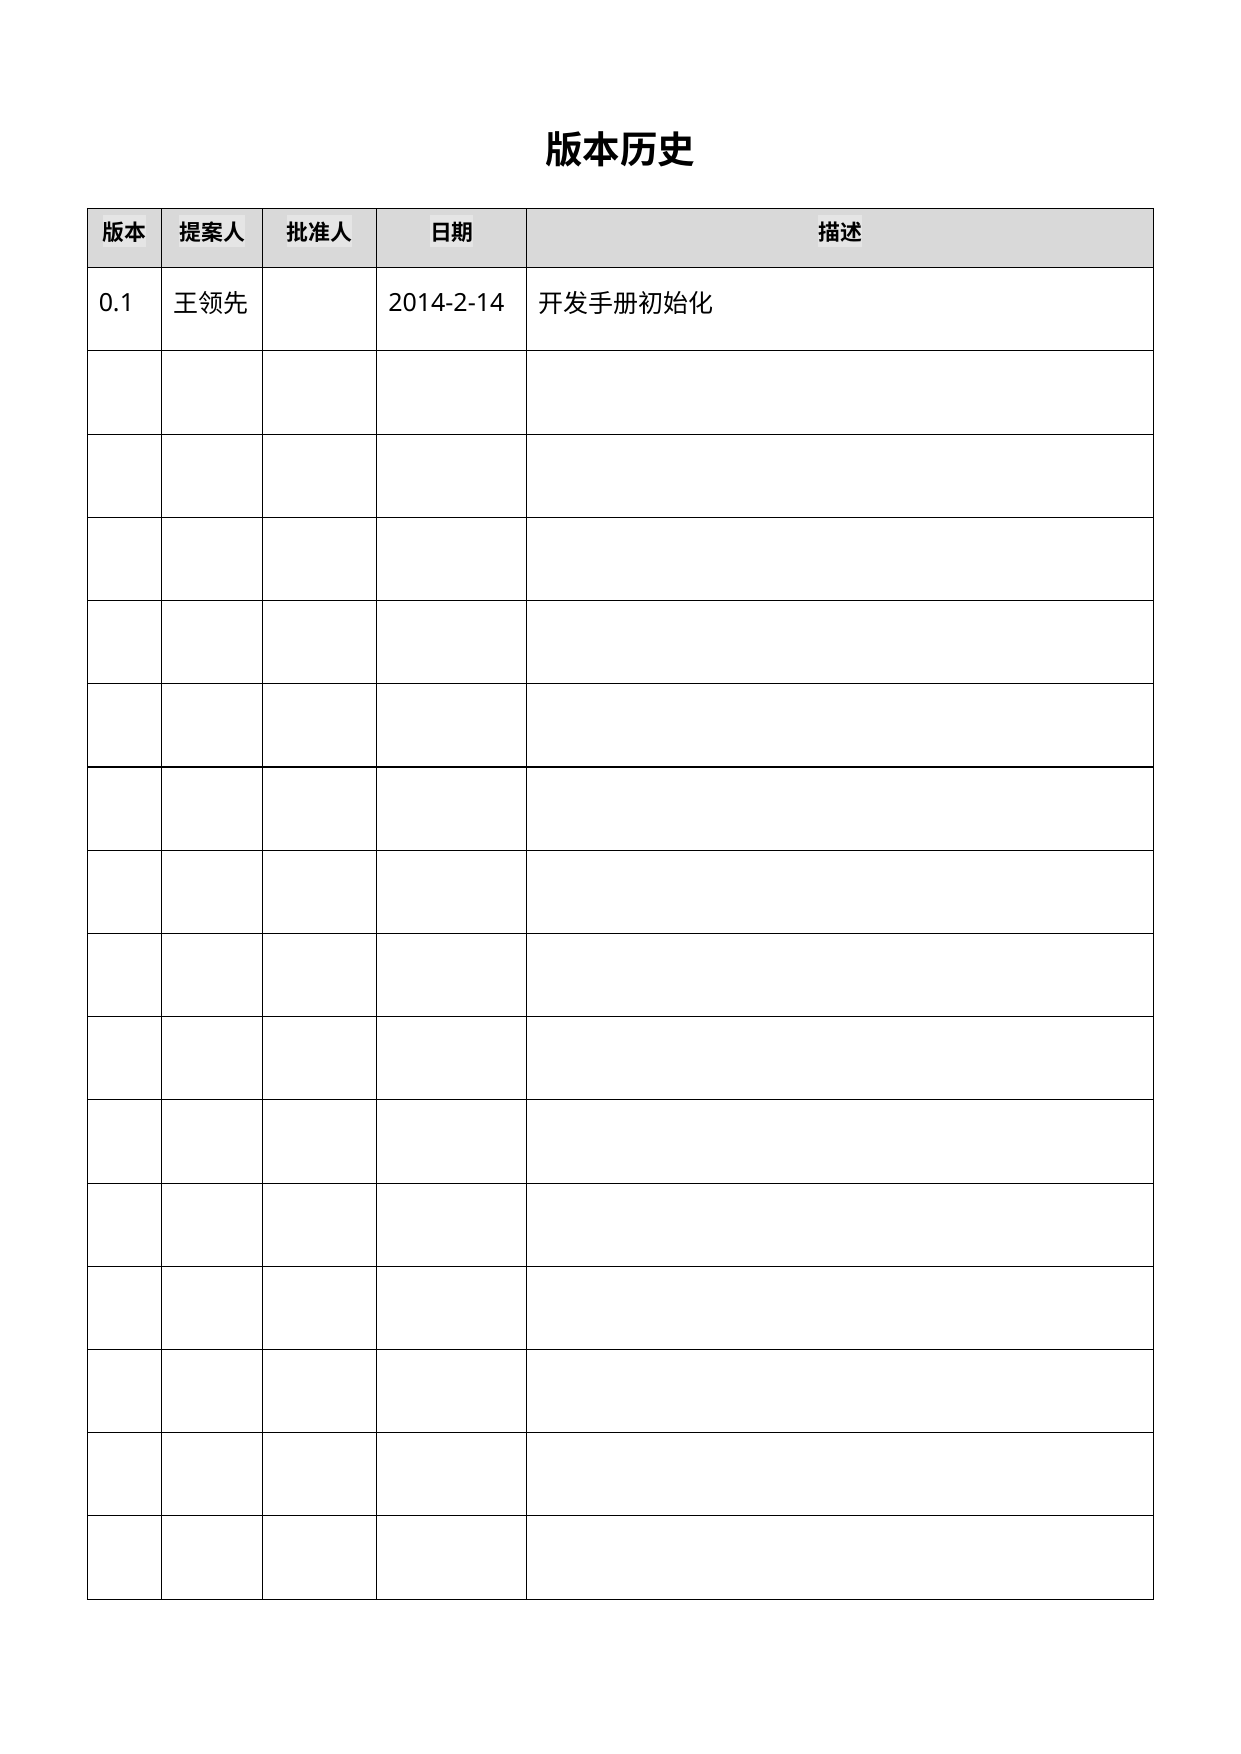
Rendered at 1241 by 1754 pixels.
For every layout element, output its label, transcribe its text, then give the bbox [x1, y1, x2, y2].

table_cell [527, 435, 1153, 517]
table_cell [162, 934, 262, 1016]
table_cell [88, 518, 161, 600]
table_cell [162, 851, 262, 933]
text 版本历史 [75, 113, 1165, 181]
table_header 批准人 [263, 209, 376, 267]
table_cell [263, 518, 376, 600]
table_cell [377, 1184, 526, 1266]
table_cell [377, 851, 526, 933]
table_cell [88, 1267, 161, 1349]
table_header 提案人 [162, 209, 262, 267]
table_cell [377, 351, 526, 433]
table_cell [162, 684, 262, 766]
table_cell 0.1 [88, 268, 161, 350]
table_cell [377, 518, 526, 600]
table_cell [162, 1267, 262, 1349]
table_cell [162, 1433, 262, 1515]
table_cell [263, 351, 376, 433]
table_cell [88, 1433, 161, 1515]
table_cell [263, 851, 376, 933]
table_cell [377, 1100, 526, 1182]
table_cell 2014-2-14 [377, 268, 526, 350]
table_cell [263, 1017, 376, 1099]
table_cell [162, 768, 262, 849]
table_header 版本 [88, 209, 161, 267]
table_cell [527, 1184, 1153, 1266]
table_cell [377, 1350, 526, 1432]
table_cell 开发手册初始化 [527, 268, 1153, 350]
table_cell [377, 601, 526, 683]
table_cell [162, 1516, 262, 1599]
table_cell [263, 1350, 376, 1432]
table_cell [527, 601, 1153, 683]
table_cell [527, 1017, 1153, 1099]
table_cell [263, 601, 376, 683]
table_cell [527, 934, 1153, 1016]
table_cell [527, 351, 1153, 433]
table_cell [162, 1017, 262, 1099]
table_cell [377, 435, 526, 517]
table_cell [263, 268, 376, 350]
table_cell [527, 768, 1153, 849]
table_cell [377, 684, 526, 766]
table_header 日期 [377, 209, 526, 267]
table_cell [88, 934, 161, 1016]
table_cell [88, 851, 161, 933]
table_cell [88, 1516, 161, 1599]
table_cell [162, 1184, 262, 1266]
table_cell [263, 1184, 376, 1266]
table_cell [162, 351, 262, 433]
table_cell [162, 1350, 262, 1432]
table_cell [263, 435, 376, 517]
table_header 描述 [527, 209, 1153, 267]
table_cell [263, 934, 376, 1016]
table_cell [377, 1267, 526, 1349]
table_cell [88, 1017, 161, 1099]
table_cell [527, 851, 1153, 933]
table_cell [377, 934, 526, 1016]
table_cell 王领先 [162, 268, 262, 350]
table_cell [88, 768, 161, 849]
table_cell [88, 1100, 161, 1182]
table_cell [263, 1433, 376, 1515]
table_cell [527, 1100, 1153, 1182]
table_cell [263, 1100, 376, 1182]
table_cell [527, 1433, 1153, 1515]
table_cell [527, 518, 1153, 600]
table_cell [527, 1350, 1153, 1432]
table_cell [263, 768, 376, 849]
table_cell [162, 1100, 262, 1182]
table_cell [527, 1516, 1153, 1599]
table_cell [377, 1516, 526, 1599]
table_cell [162, 601, 262, 683]
table_cell [527, 1267, 1153, 1349]
table_cell [377, 768, 526, 849]
table_cell [88, 601, 161, 683]
table_cell [263, 1516, 376, 1599]
table_cell [88, 351, 161, 433]
table_cell [527, 684, 1153, 766]
table_cell [88, 1184, 161, 1266]
table_cell [377, 1433, 526, 1515]
table_cell [88, 435, 161, 517]
table_cell [263, 684, 376, 766]
table_cell [88, 684, 161, 766]
table_cell [162, 435, 262, 517]
table_cell [88, 1350, 161, 1432]
table_cell [263, 1267, 376, 1349]
table_cell [377, 1017, 526, 1099]
table_cell [162, 518, 262, 600]
